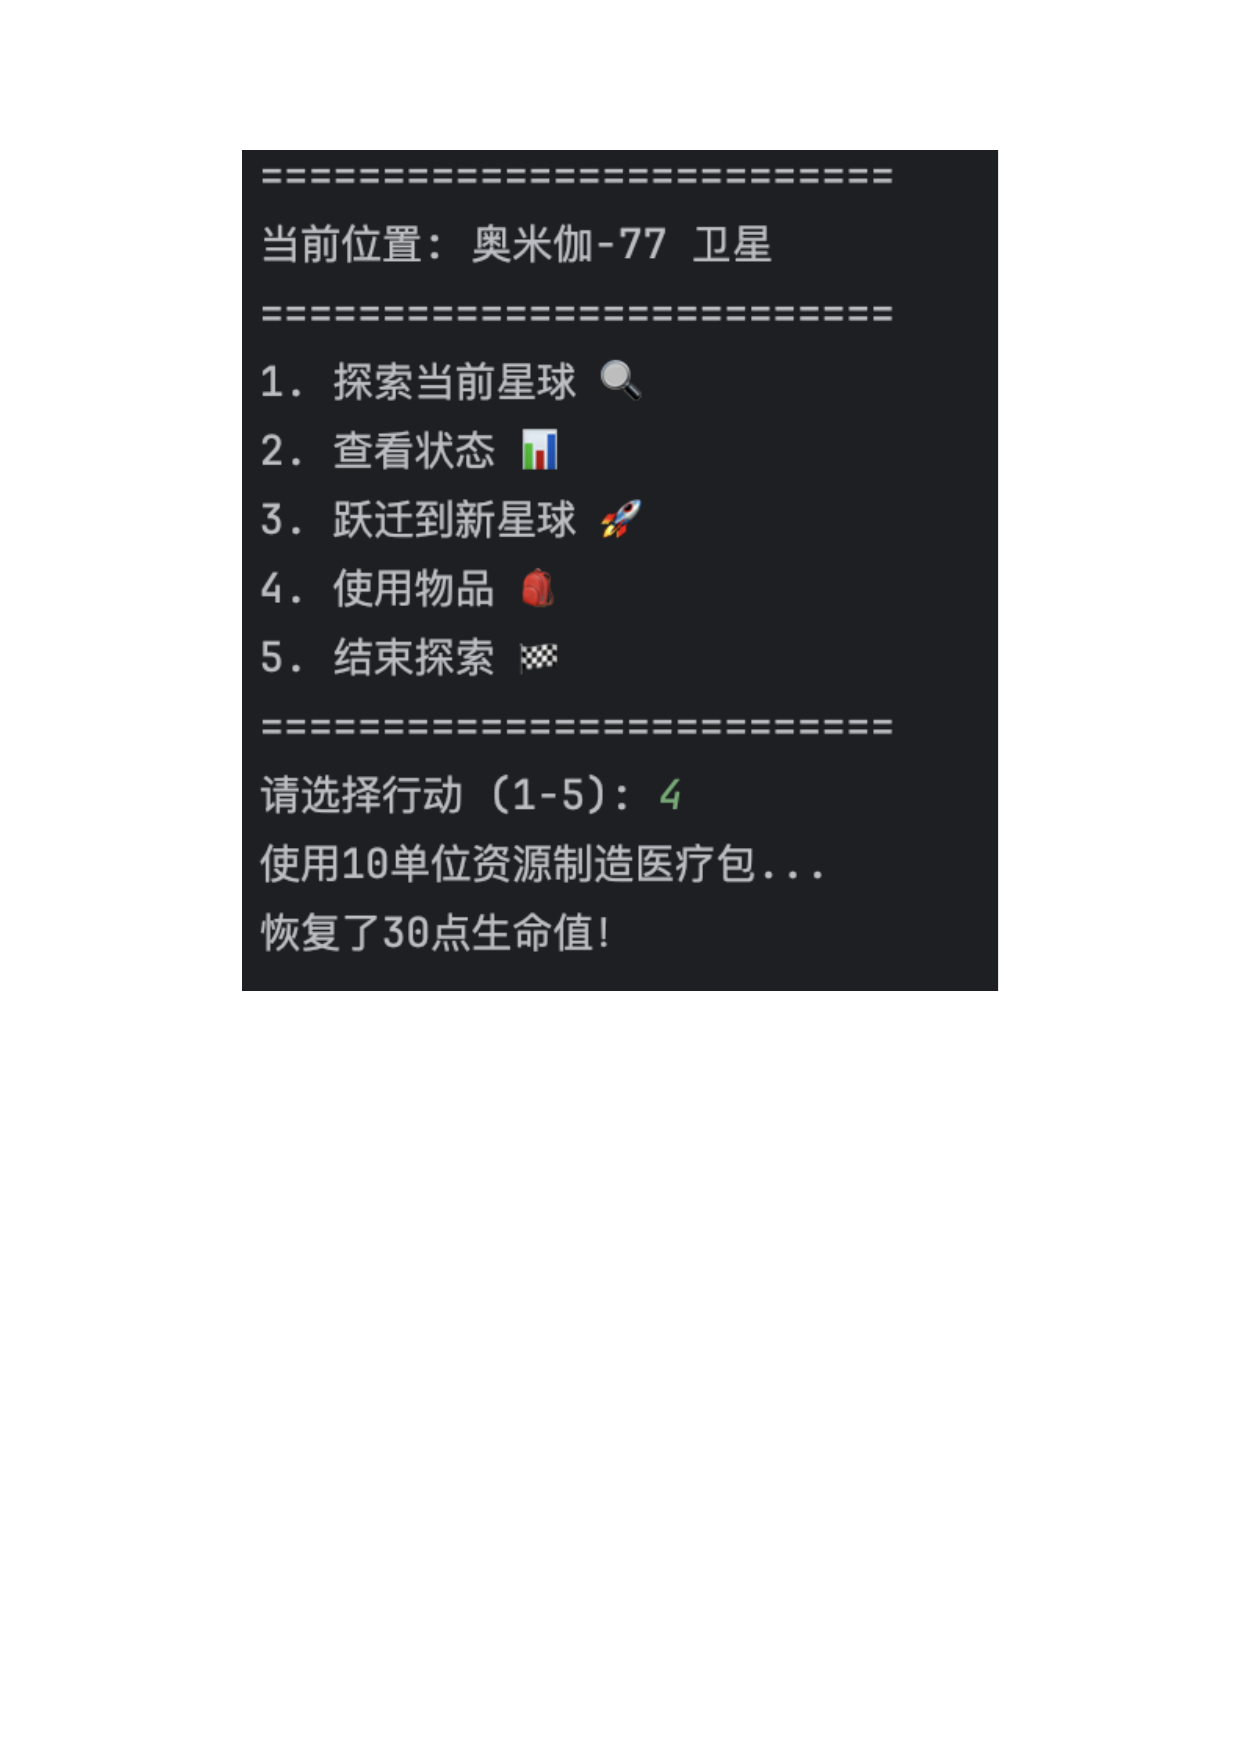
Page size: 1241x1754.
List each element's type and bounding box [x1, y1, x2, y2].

picture [242, 150, 999, 991]
